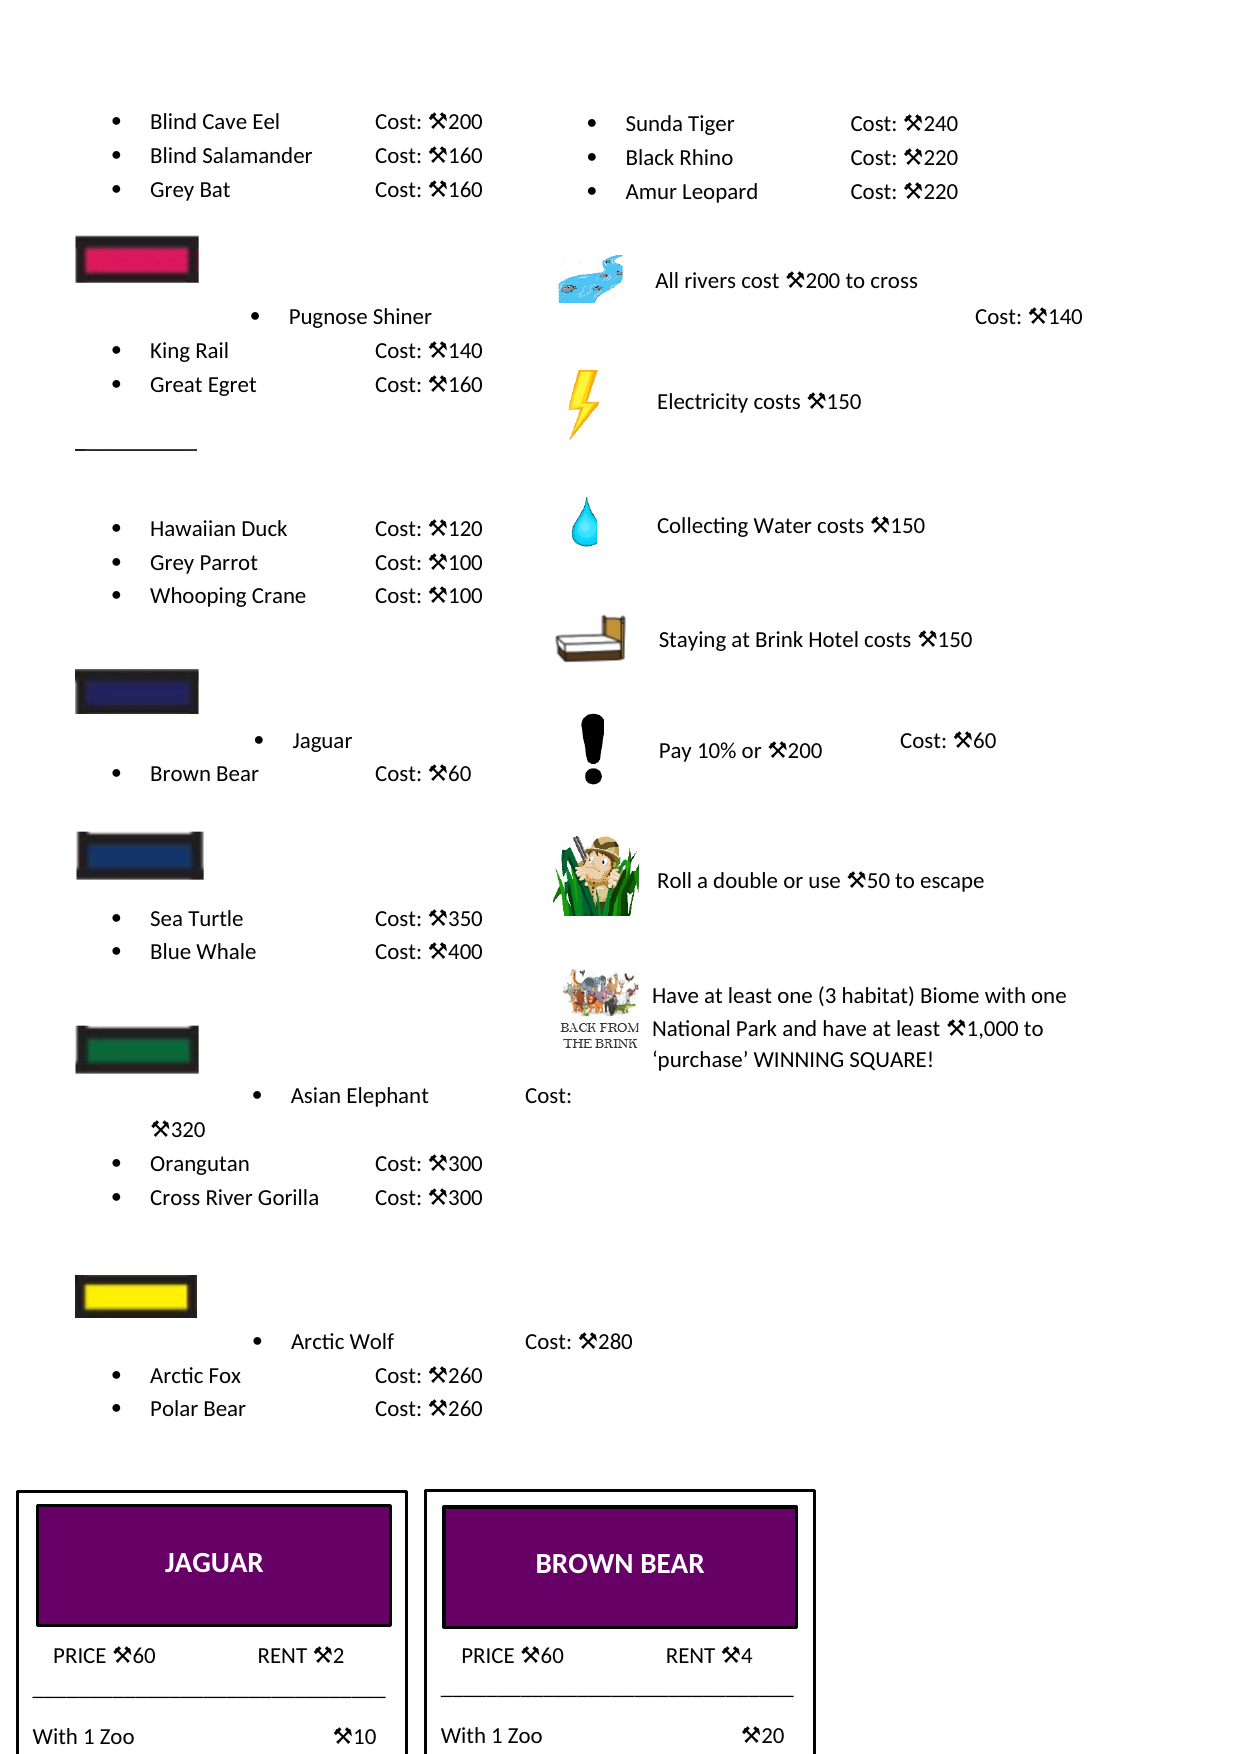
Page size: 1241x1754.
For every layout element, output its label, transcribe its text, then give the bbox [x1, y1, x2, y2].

list Jaguar Cost: ⚒️60 [604, 723, 1165, 755]
picture [554, 610, 626, 667]
list Grey Parrot Cost: ⚒️100 [112, 546, 1165, 577]
list Arctic Wolf Cost: ⚒️280 [112, 1325, 1165, 1356]
list Grey Bat Cost: ⚒️160 [112, 173, 1165, 204]
picture [560, 969, 639, 1051]
picture [567, 369, 599, 439]
list Pugnose Shiner Cost: ⚒️140 [112, 300, 1165, 331]
list Asian Elephant Cost: ⚒️320 [112, 1079, 1165, 1144]
picture [557, 254, 623, 301]
picture [75, 669, 199, 714]
picture [77, 832, 203, 879]
picture [570, 496, 599, 547]
list Brown Bear Cost: ⚒️60 [112, 757, 1165, 788]
picture [75, 1275, 197, 1318]
list Sea Turtle Cost: ⚒️350 [112, 901, 1165, 933]
picture [551, 836, 639, 915]
picture [578, 712, 604, 784]
list Polar Bear Cost: ⚒️260 [112, 1392, 1165, 1423]
list Jaguar Cost: ⚒️60 [112, 723, 578, 755]
list Great Egret Cost: ⚒️160 [112, 368, 1165, 399]
list Whooping Crane Cost: ⚒️100 [112, 579, 1165, 611]
picture [76, 1026, 198, 1073]
list Arctic Fox Cost: ⚒️260 [112, 1358, 1165, 1390]
list Blue Whale Cost: ⚒️400 [112, 935, 1165, 966]
list Blind Salamander Cost: ⚒️160 [112, 139, 1165, 170]
list Cross River Gorilla Cost: ⚒️300 [112, 1181, 1165, 1212]
list King Rail Cost: ⚒️140 [112, 334, 1165, 365]
list Hawaiian Duck Cost: ⚒️120 [112, 512, 570, 543]
list Blind Cave Eel Cost: ⚒️200 [112, 105, 1165, 136]
list Hawaiian Duck Cost: ⚒️120 [599, 512, 1165, 543]
picture [76, 236, 198, 282]
list Orangutan Cost: ⚒️300 [112, 1147, 1165, 1178]
